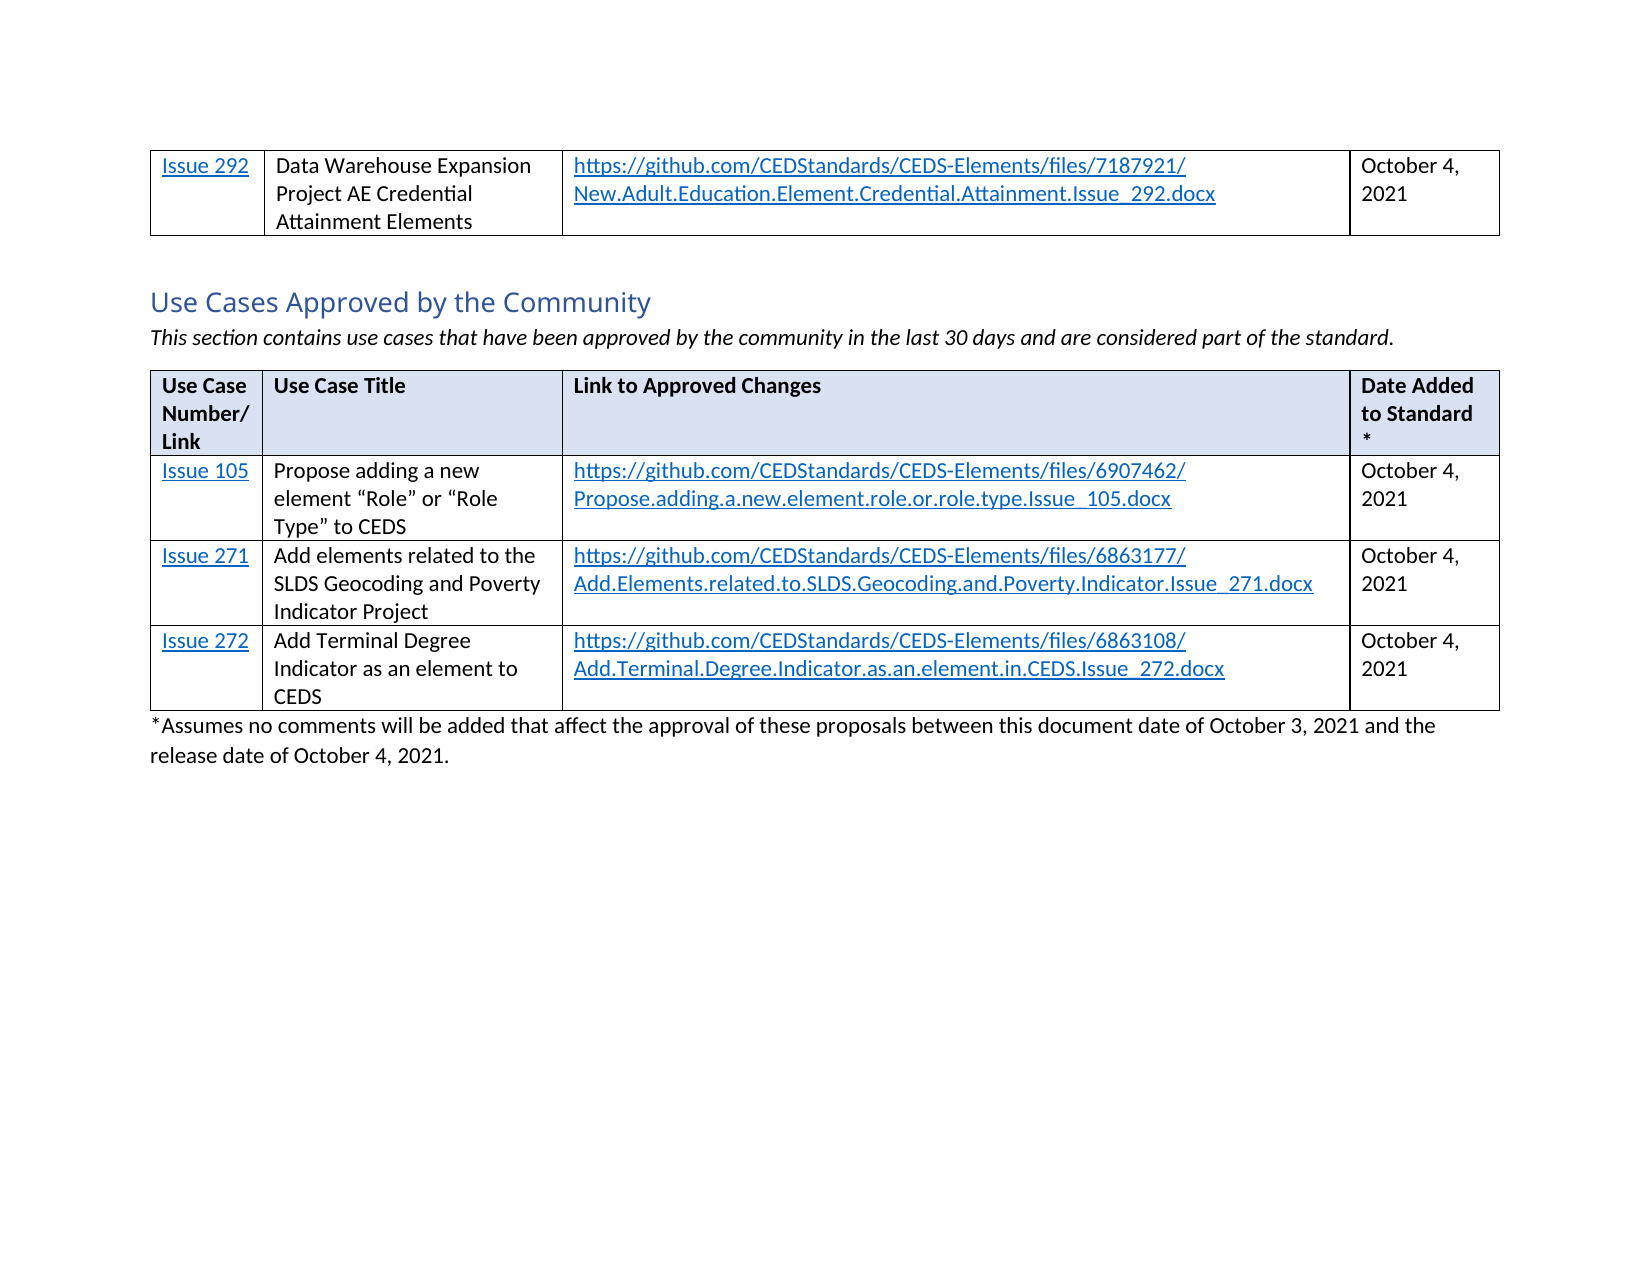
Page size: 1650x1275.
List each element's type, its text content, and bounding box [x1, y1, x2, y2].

table_cell Issue 271 [151, 541, 262, 625]
table_cell Propose adding a new element “Role” or “Role Type” to CEDS [263, 456, 562, 540]
table_cell Issue 105 [151, 456, 262, 540]
table_header Link to Approved Changes [563, 371, 1349, 455]
table_cell October 4, 2021 [1351, 456, 1499, 540]
table_cell October 4, 2021 [1351, 626, 1499, 710]
table_cell October 4, 2021 [1351, 151, 1499, 235]
table_cell https://github.com/CEDStandards/CEDS-Elements/files/6863177/Add.Elements.related.to.SLDS.Geocoding.and.Poverty.Indicator.Issue_271.docx [563, 541, 1349, 625]
table_cell https://github.com/CEDStandards/CEDS-Elements/files/7187921/New.Adult.Education.Element.Credential.Attainment.Issue_292.docx [563, 151, 1349, 235]
table_cell Add Terminal Degree Indicator as an element to CEDS [263, 626, 562, 710]
table_cell Issue 272 [151, 626, 262, 710]
table_header Use Case Title [263, 371, 562, 455]
table_header Date Added to Standard * [1351, 371, 1499, 455]
subtitle Use Cases Approved by the Community [150, 283, 1500, 320]
table_cell https://github.com/CEDStandards/CEDS-Elements/files/6863108/Add.Terminal.Degree.Indicator.as.an.element.in.CEDS.Issue_272.docx [563, 626, 1349, 710]
table_cell Add elements related to the SLDS Geocoding and Poverty Indicator Project [263, 541, 562, 625]
table_cell Data Warehouse Expansion Project AE Credential Attainment Elements [265, 151, 562, 235]
text This section contains use cases that have been approved by the community in the last 30 days and are considered part of the standard. [150, 323, 1500, 351]
table_cell October 4, 2021 [1351, 541, 1499, 625]
text *Assumes no comments will be added that affect the approval of these proposals between this document date of October 3, 2021 and the release date of October 4, 2021. [150, 711, 1500, 769]
table_cell Issue 292 [151, 151, 264, 235]
table_header Use Case Number/Link [151, 371, 262, 455]
table_cell https://github.com/CEDStandards/CEDS-Elements/files/6907462/Propose.adding.a.new.element.role.or.role.type.Issue_105.docx [563, 456, 1349, 540]
